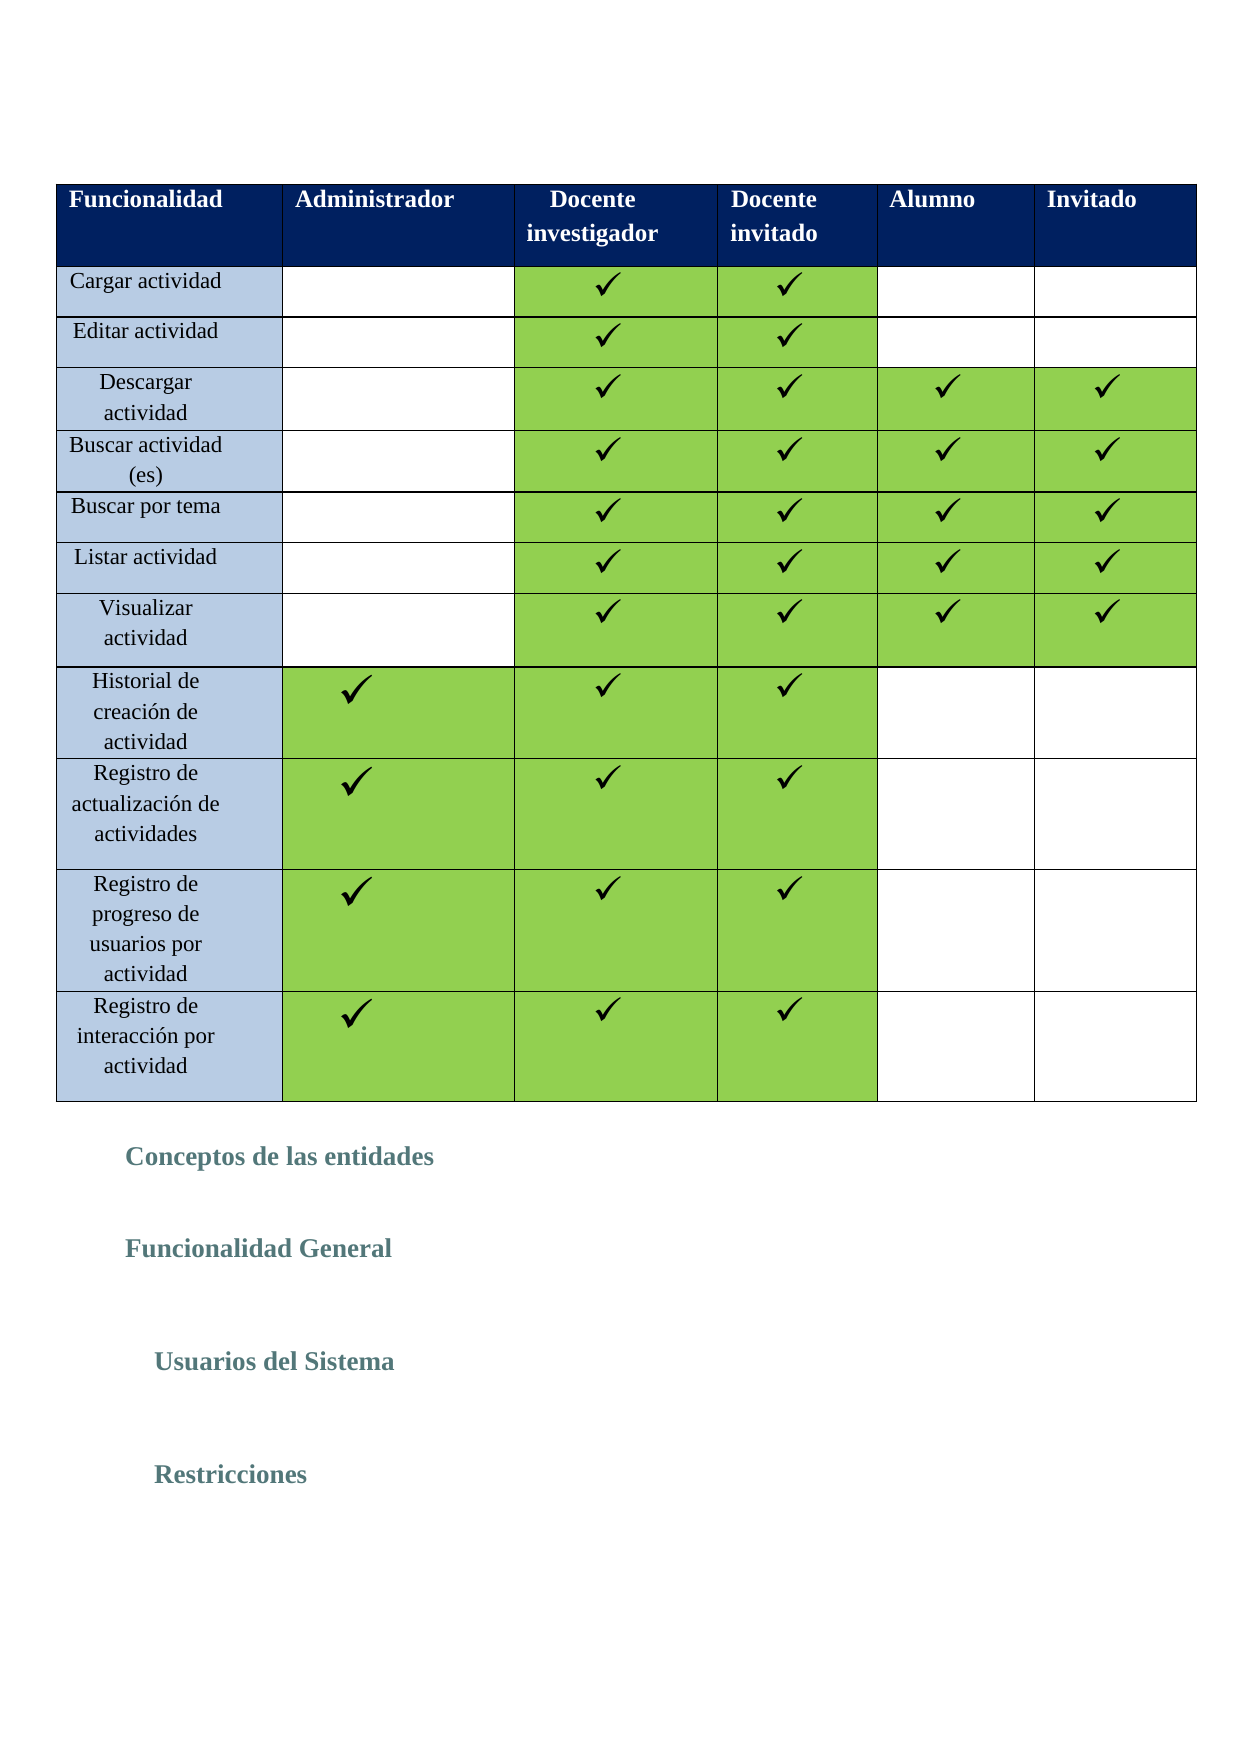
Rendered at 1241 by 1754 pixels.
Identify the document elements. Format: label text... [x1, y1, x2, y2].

table_cell [878, 267, 1034, 316]
table_cell [1035, 870, 1196, 991]
table_cell [718, 318, 877, 367]
subtitle Usuarios del Sistema [139, 1345, 1148, 1376]
table_cell [283, 668, 514, 758]
table_cell [1035, 267, 1196, 316]
table_cell [1035, 431, 1196, 491]
text Conceptos de las entidades Funcionalidad General [125, 1140, 503, 1263]
table_cell [283, 267, 514, 316]
table_cell [718, 759, 877, 869]
table_cell [1035, 368, 1196, 430]
table_cell [878, 594, 1034, 666]
table_cell Registro de actualización de actividades [57, 759, 282, 869]
table_cell [718, 493, 877, 542]
table_cell [283, 431, 514, 491]
table_header Docente invitado [718, 185, 877, 266]
table_cell [515, 992, 717, 1101]
table_cell Listar actividad [57, 543, 282, 593]
table_cell [515, 759, 717, 869]
table_cell [283, 870, 514, 991]
table_cell [1035, 493, 1196, 542]
table_cell [1035, 318, 1196, 367]
table_header Administrador [283, 185, 514, 266]
table_cell [718, 668, 877, 758]
table_header Alumno [878, 185, 1034, 266]
table_cell [718, 267, 877, 316]
table_cell Cargar actividad [57, 267, 282, 316]
table_cell [515, 594, 717, 666]
table_cell [283, 992, 514, 1101]
table_cell [878, 368, 1034, 430]
table_cell [718, 992, 877, 1101]
table_cell [1035, 759, 1196, 869]
table_cell Visualizar actividad [57, 594, 282, 666]
table_cell [878, 992, 1034, 1101]
table_cell [718, 870, 877, 991]
table_cell [878, 759, 1034, 869]
table_cell [878, 668, 1034, 758]
table_cell [1035, 594, 1196, 666]
table_cell [515, 267, 717, 316]
subtitle Restricciones [139, 1458, 1148, 1489]
table_cell [515, 318, 717, 367]
table_cell [515, 368, 717, 430]
table_cell [283, 493, 514, 542]
table_cell [878, 431, 1034, 491]
table_cell Buscar por tema [57, 493, 282, 542]
table_header Funcionalidad [57, 185, 282, 266]
table_cell [718, 368, 877, 430]
table_cell Historial de creación de actividad [57, 668, 282, 758]
table_header Invitado [1035, 185, 1196, 266]
table_cell [718, 594, 877, 666]
table_cell [515, 493, 717, 542]
table_cell [1035, 992, 1196, 1101]
table_cell Registro de progreso de usuarios por actividad [57, 870, 282, 991]
table_cell [515, 870, 717, 991]
table_cell [515, 668, 717, 758]
table_cell [878, 493, 1034, 542]
table_cell [718, 431, 877, 491]
table_cell [718, 543, 877, 593]
table_cell [878, 543, 1034, 593]
table_cell [1035, 543, 1196, 593]
table_cell [1035, 668, 1196, 758]
table_cell Descargar actividad [57, 368, 282, 430]
table_cell Buscar actividad (es) [57, 431, 282, 491]
table_cell [283, 543, 514, 593]
table_cell [283, 759, 514, 869]
table_cell [283, 368, 514, 430]
table_cell [515, 431, 717, 491]
table_cell [515, 543, 717, 593]
table_cell Editar actividad [57, 318, 282, 367]
table_cell [283, 594, 514, 666]
table_cell [878, 870, 1034, 991]
table_cell [283, 318, 514, 367]
table_cell [878, 318, 1034, 367]
table_cell Registro de interacción por actividad [57, 992, 282, 1101]
table_header Docente investigador [515, 185, 717, 266]
